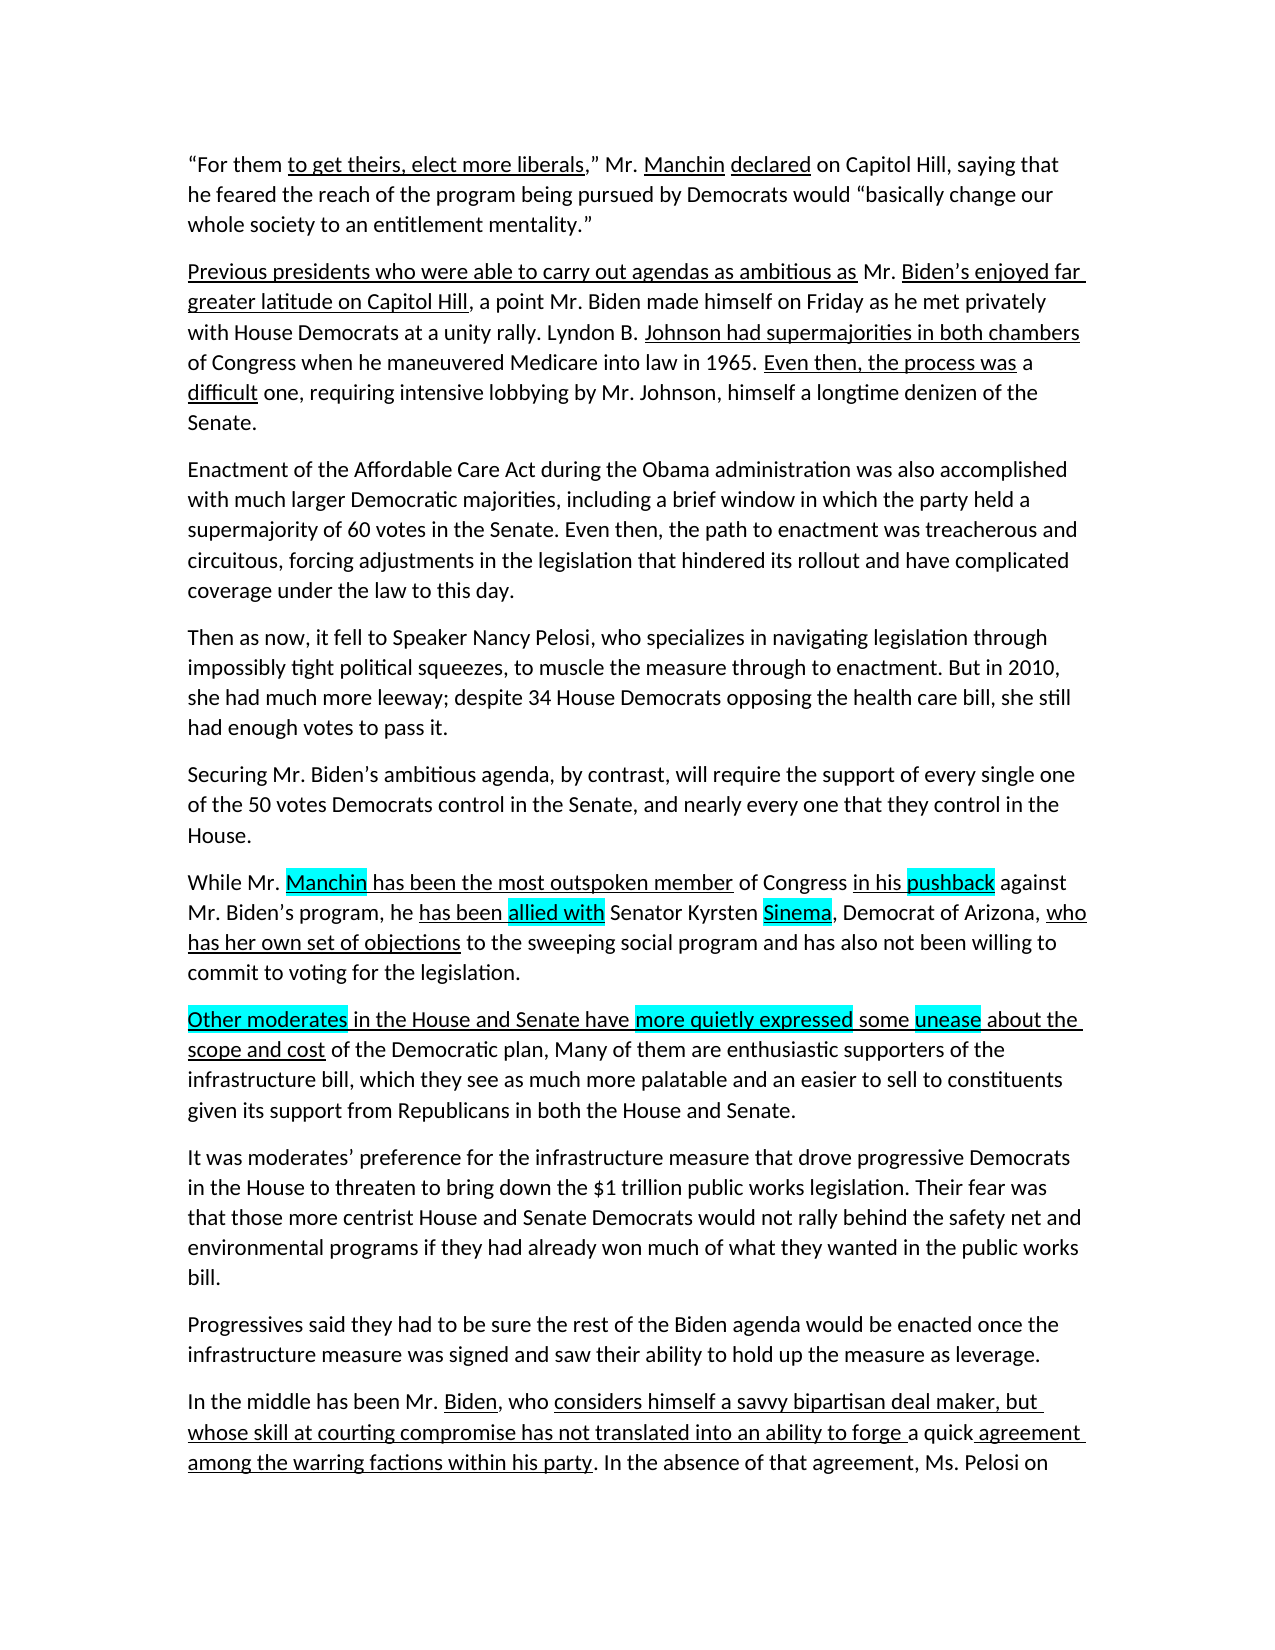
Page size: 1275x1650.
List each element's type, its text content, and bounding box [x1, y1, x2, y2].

text Then as now, it fell to Speaker Nancy Pelosi, who specializes in navigating legislation through impossibly tight political squeezes, to muscle the measure through to enactment. But in 2010, she had much more leeway; despite 34 House Democrats opposing the health care bill, she still had enough votes to pass it. [187, 623, 1087, 742]
text It was moderates’ preference for the infrastructure measure that drove progressive Democrats in the House to threaten to bring down the $1 trillion public works legislation. Their fear was that those more centrist House and Senate Democrats would not rally behind the safety net and environmental programs if they had already won much of what they wanted in the public works bill. [187, 1143, 1087, 1292]
text Previous presidents who were able to carry out agendas as ambitious as Mr. Biden’s enjoyed far greater latitude on Capitol Hill, a point Mr. Biden made himself on Friday as he met privately with House Democrats at a unity rally. Lyndon B. Johnson had supermajorities in both chambers of Congress when he maneuvered Medicare into law in 1965. Even then, the process was a difficult one, requiring intensive lobbying by Mr. Johnson, himself a longtime denizen of the Senate. [187, 257, 1087, 436]
text Enactment of the Affordable Care Act during the Obama administration was also accomplished with much larger Democratic majorities, including a brief window in which the party held a supermajority of 60 votes in the Senate. Even then, the path to enactment was treacherous and circuitous, forcing adjustments in the legislation that hindered its rollout and have complicated coverage under the law to this day. [187, 455, 1087, 604]
text Progressives said they had to be sure the rest of the Biden agenda would be enacted once the infrastructure measure was signed and saw their ability to hold up the measure as leverage. [187, 1310, 1087, 1369]
text “For them to get theirs, elect more liberals,” Mr. Manchin declared on Capitol Hill, saying that he feared the reach of the program being pursued by Democrats would “basically change our whole society to an entitlement mentality.” [187, 150, 1087, 238]
text Securing Mr. Biden’s ambitious agenda, by contrast, will require the support of every single one of the 50 votes Democrats control in the Senate, and nearly every one that they control in the House. [187, 760, 1087, 849]
text While Mr. Manchin has been the most outspoken member of Congress in his pushback against Mr. Biden’s program, he has been allied with Senator Kyrsten Sinema, Democrat of Arizona, who has her own set of objections to the sweeping social program and has also not been willing to commit to voting for the legislation. [187, 868, 1087, 986]
text Other moderates in the House and Senate have more quietly expressed some unease about the scope and cost of the Democratic plan, Many of them are enthusiastic supporters of the infrastructure bill, which they see as much more palatable and an easier to sell to constituents given its support from Republicans in both the House and Senate. [187, 1005, 1087, 1124]
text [187, 1387, 1087, 1476]
